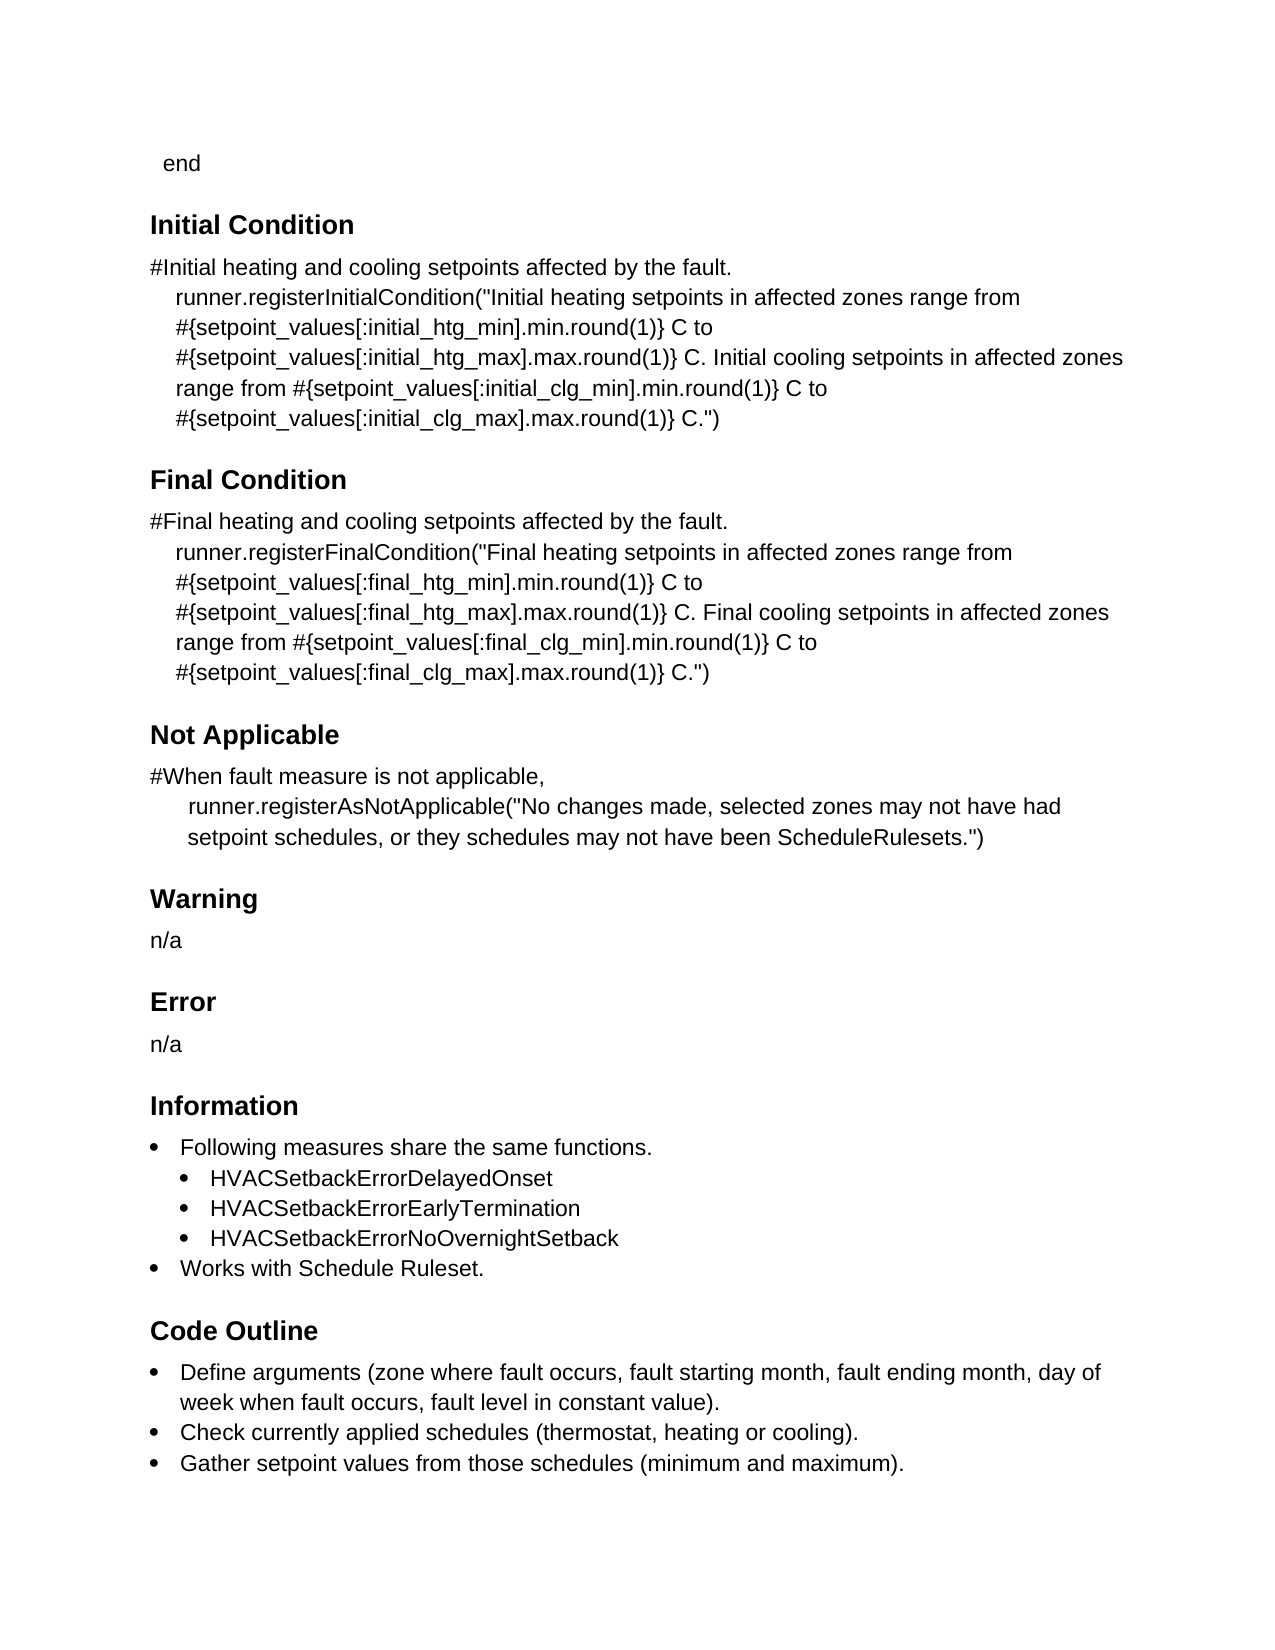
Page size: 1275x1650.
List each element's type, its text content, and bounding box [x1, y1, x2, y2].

list Check currently applied schedules (thermostat, heating or cooling). [150, 1419, 1125, 1446]
text #Final heating and cooling setpoints affected by the fault. [150, 508, 1125, 535]
text #When fault measure is not applicable, [150, 763, 1125, 789]
subtitle Initial Condition [150, 209, 1125, 241]
subtitle Warning [150, 883, 1125, 914]
subtitle Not Applicable [150, 719, 1125, 750]
list Works with Schedule Ruleset. [150, 1255, 1125, 1282]
list Gather setpoint values from those schedules (minimum and maximum). [150, 1449, 1125, 1476]
list HVACSetbackErrorNoOvernightSetback [180, 1225, 1125, 1251]
text runner.registerInitialCondition("Initial heating setpoints in affected zones range from #{setpoint_values[:initial_htg_min].min.round(1)} C to #{setpoint_values[:initial_htg_max].max.round(1)} C. Initial cooling setpoints in affected zones range from #{setpoint_values[:initial_clg_min].min.round(1)} C to #{setpoint_values[:initial_clg_max].max.round(1)} C.") [150, 284, 1125, 431]
text runner.registerAsNotApplicable("No changes made, selected zones may not have had setpoint schedules, or they schedules may not have been ScheduleRulesets.") [150, 793, 1125, 850]
subtitle Error [150, 986, 1125, 1018]
subtitle Information [150, 1090, 1125, 1121]
text end [150, 150, 1125, 176]
text runner.registerFinalCondition("Final heating setpoints in affected zones range from #{setpoint_values[:final_htg_min].min.round(1)} C to #{setpoint_values[:final_htg_max].max.round(1)} C. Final cooling setpoints in affected zones range from #{setpoint_values[:final_clg_min].min.round(1)} C to #{setpoint_values[:final_clg_max].max.round(1)} C.") [150, 538, 1125, 686]
list Define arguments (zone where fault occurs, fault starting month, fault ending month, day of week when fault occurs, fault level in constant value). [150, 1359, 1125, 1415]
list HVACSetbackErrorEarlyTermination [180, 1195, 1125, 1221]
subtitle Code Outline [150, 1314, 1125, 1346]
subtitle Final Condition [150, 464, 1125, 495]
text n/a [150, 1031, 1125, 1057]
text #Initial heating and cooling setpoints affected by the fault. [150, 254, 1125, 280]
list Following measures share the same functions. [150, 1134, 1125, 1161]
list HVACSetbackErrorDelayedOnset [180, 1164, 1125, 1191]
text n/a [150, 927, 1125, 953]
